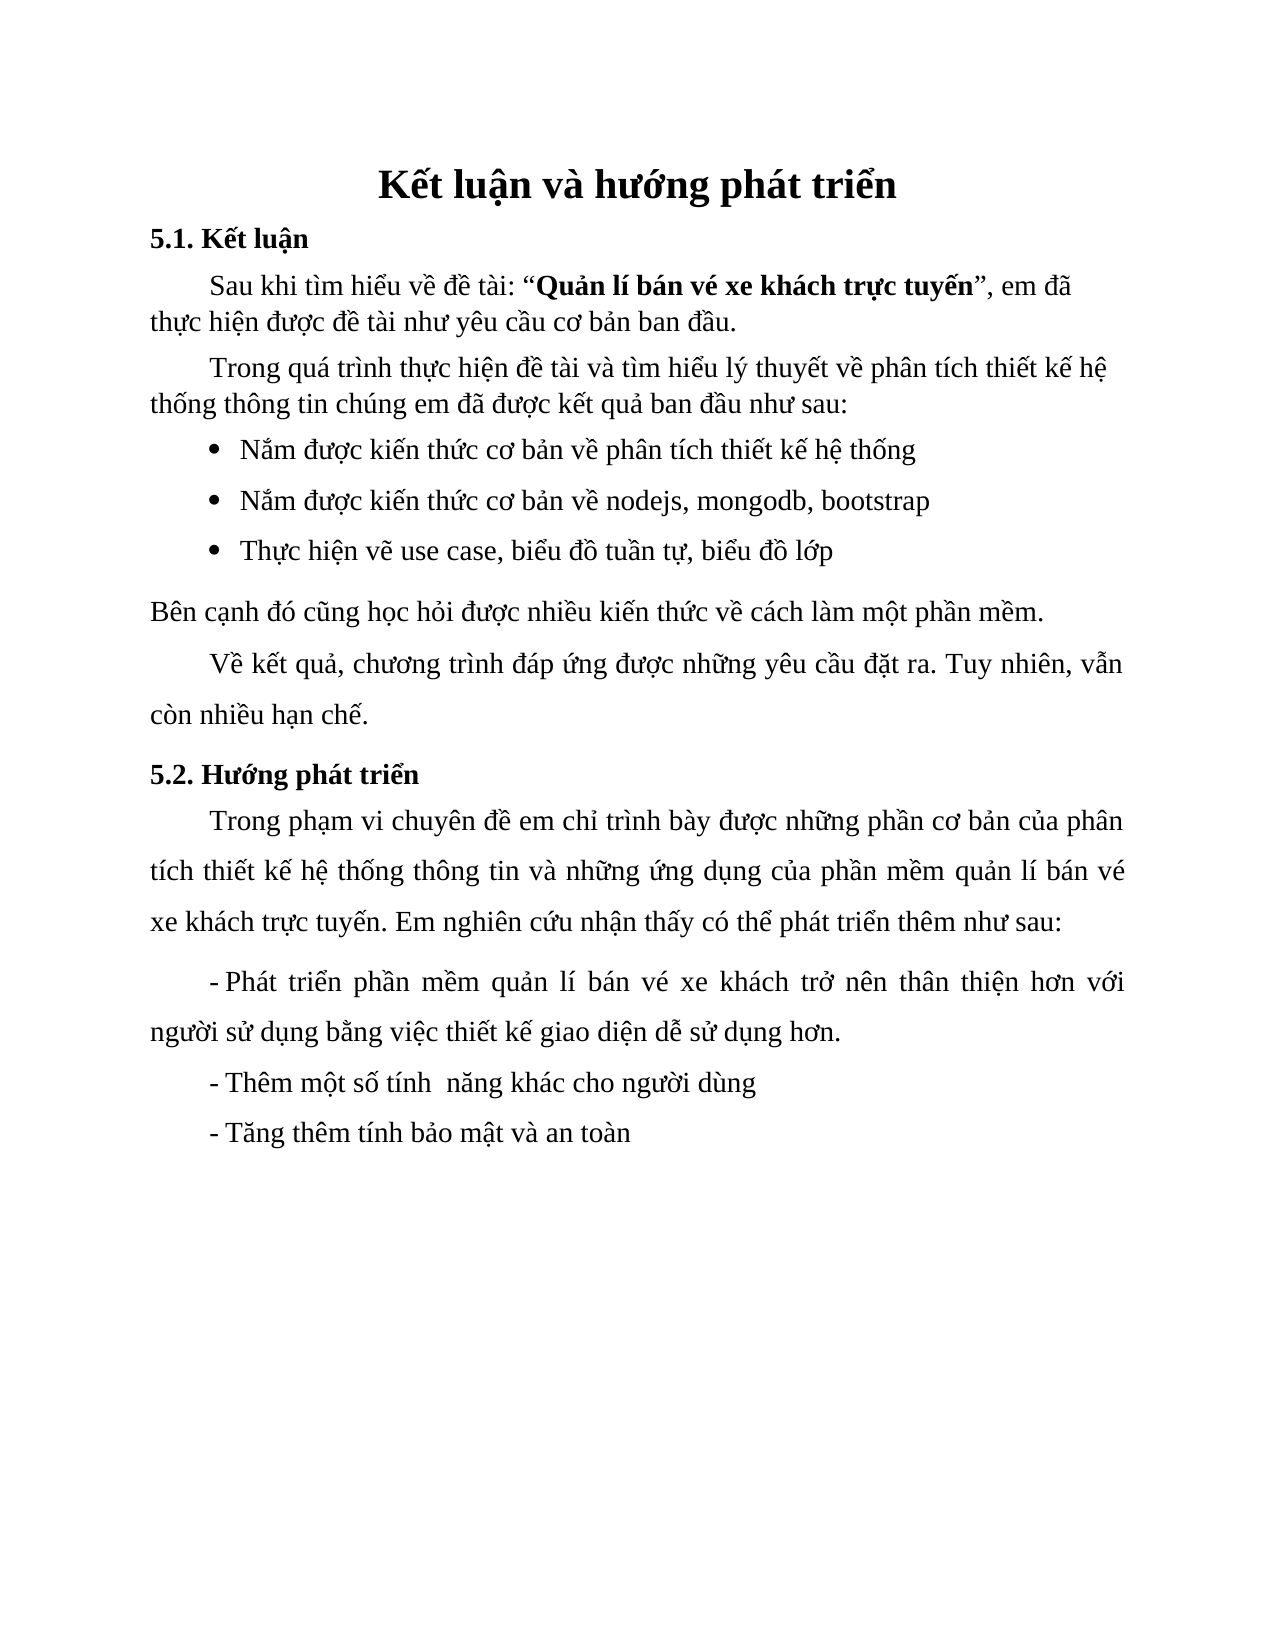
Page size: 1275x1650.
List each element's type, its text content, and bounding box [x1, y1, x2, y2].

list Nắm được kiến thức cơ bản về nodejs, mongodb, bootstrap [150, 483, 1125, 516]
list Thực hiện vẽ use case, biểu đồ tuần tự, biểu đồ lớp [150, 533, 1125, 567]
subtitle 5.1. Kết luận [150, 222, 1125, 255]
text Về kết quả, chương trình đáp ứng được những yêu cầu đặt ra. Tuy nhiên, vẫn còn nhiều hạn chế. [150, 646, 1125, 730]
list Thêm một số tính năng khác cho người dùng [150, 1065, 1125, 1098]
subtitle Kết luận và hướng phát triển [150, 160, 1125, 208]
text Bên cạnh đó cũng học hỏi được nhiều kiến thức về cách làm một phần mềm. [150, 594, 1125, 627]
list Nắm được kiến thức cơ bản về phân tích thiết kế hệ thống [150, 432, 1125, 466]
list Phát triển phần mềm quản lí bán vé xe khách trở nên thân thiện hơn với người sử dụng bằng việc thiết kế giao diện dễ sử dụng hơn. [150, 964, 1125, 1048]
text Trong quá trình thực hiện đề tài và tìm hiểu lý thuyết về phân tích thiết kế hệ thống thông tin chúng em đã được kết quả ban đầu như sau: [150, 350, 1125, 420]
subtitle 5.2. Hướng phát triển [150, 757, 1125, 791]
list Tăng thêm tính bảo mật và an toàn [150, 1115, 1125, 1149]
text Trong phạm vi chuyên đề em chỉ trình bày được những phần cơ bản của phân tích thiết kế hệ thống thông tin và những ứng dụng của phần mềm quản lí bán vé xe khách trực tuyến. Em nghiên cứu nhận thấy có thể phát triển thêm như sau: [150, 803, 1125, 937]
text Sau khi tìm hiểu về đề tài: “Quản lí bán vé xe khách trực tuyến”, em đã thực hiện được đề tài như yêu cầu cơ bản ban đầu. [150, 268, 1125, 337]
